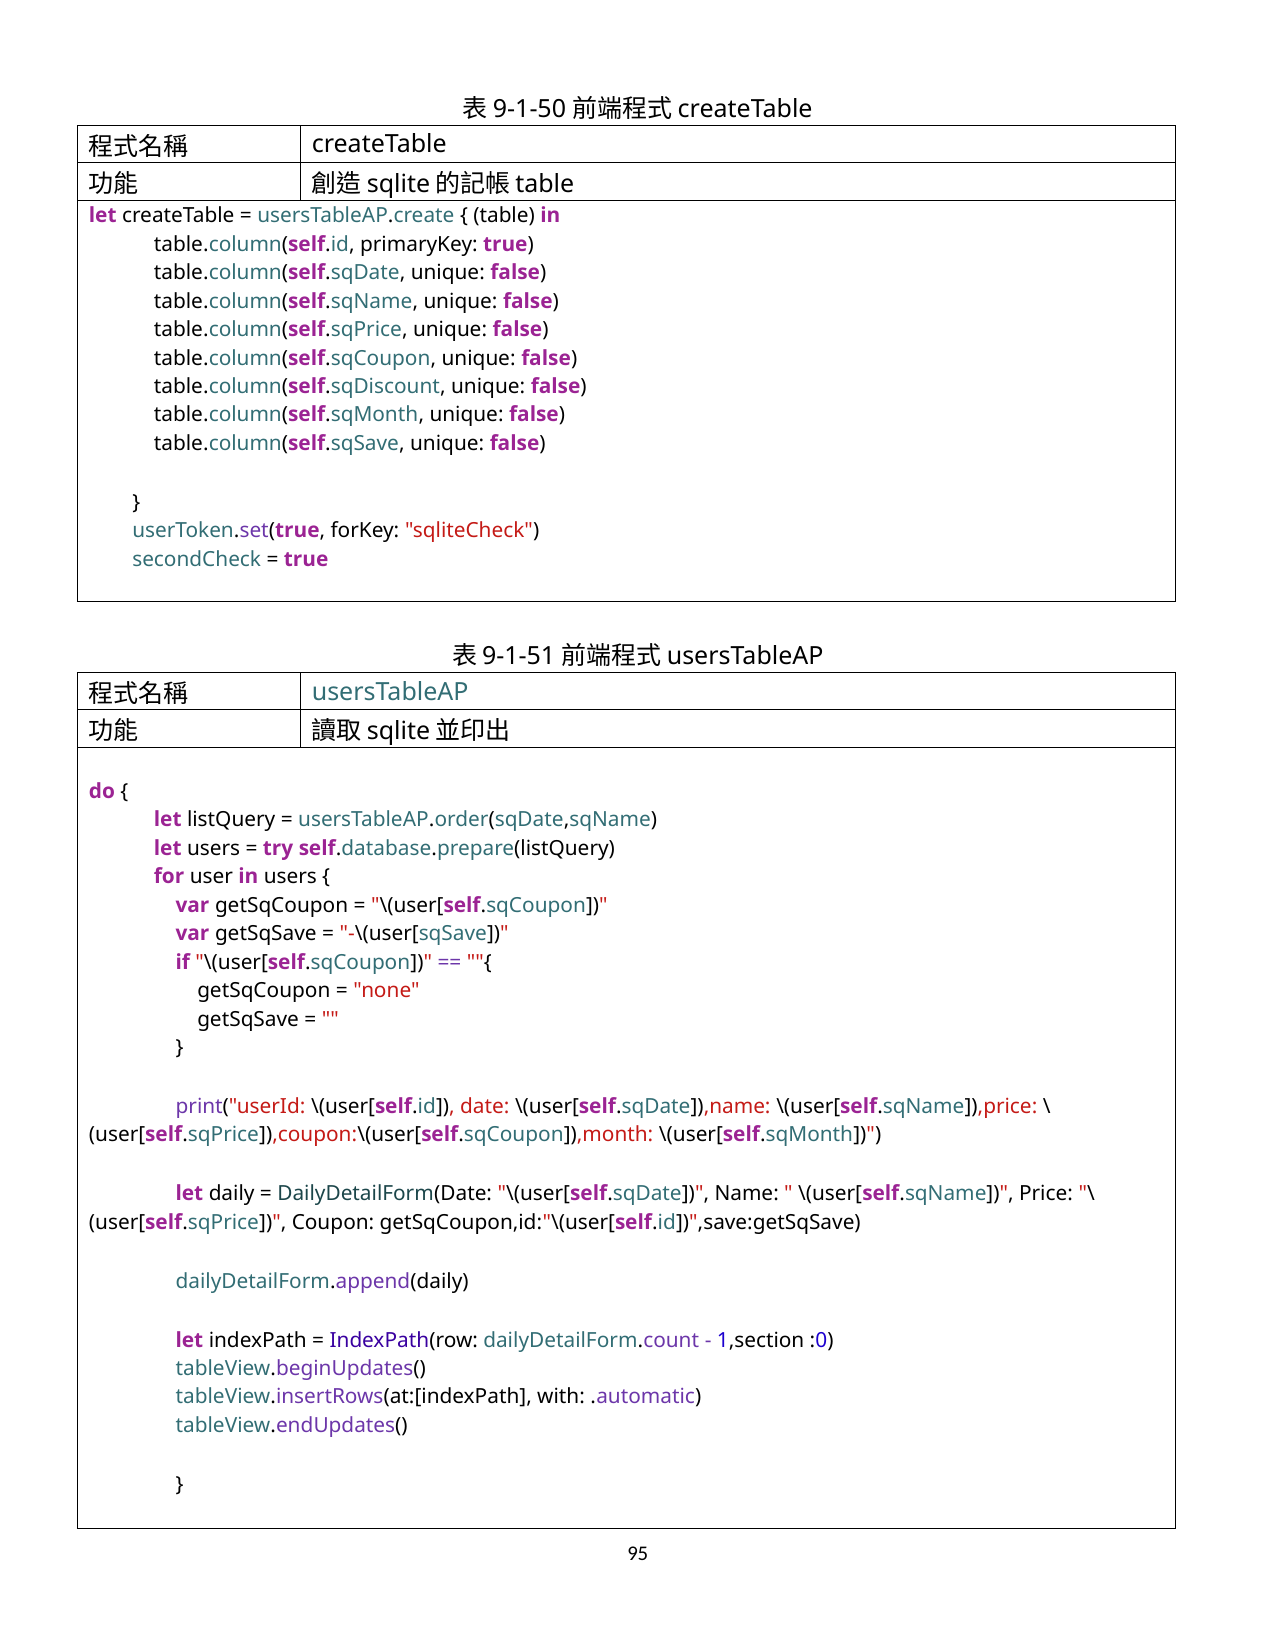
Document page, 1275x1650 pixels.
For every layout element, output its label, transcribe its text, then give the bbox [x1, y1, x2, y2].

table_header 程式名稱 [78, 126, 300, 162]
text 表9-1-50 前端程式createTable [89, 89, 1186, 125]
table_cell 功能 [78, 710, 300, 747]
table_header usersTableAP [301, 673, 1175, 709]
table_cell 功能 [78, 163, 300, 199]
table_cell 創造sqlite的記帳table [301, 163, 1175, 199]
table_header createTable [301, 126, 1175, 162]
table_header 程式名稱 [78, 673, 300, 709]
table_cell let createTable = usersTableAP.create { (table) in table.column(self.id, primaryKey: true) table.column(self.sqDate, unique: false) table.column(self.sqName, unique: false) table.column(self.sqPrice, unique: false) table.column(self.sqCoupon, unique: false) table.column(self.sqDiscount, unique: false) table.column(self.sqMonth, unique: false) table.column(self.sqSave, unique: false) } userToken.set(true, forKey: "sqliteCheck") secondCheck = true [78, 201, 1175, 601]
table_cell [78, 748, 1175, 1528]
text 表9-1-51 前端程式usersTableAP [89, 636, 1186, 672]
table_cell 讀取sqlite並印出 [301, 710, 1175, 747]
